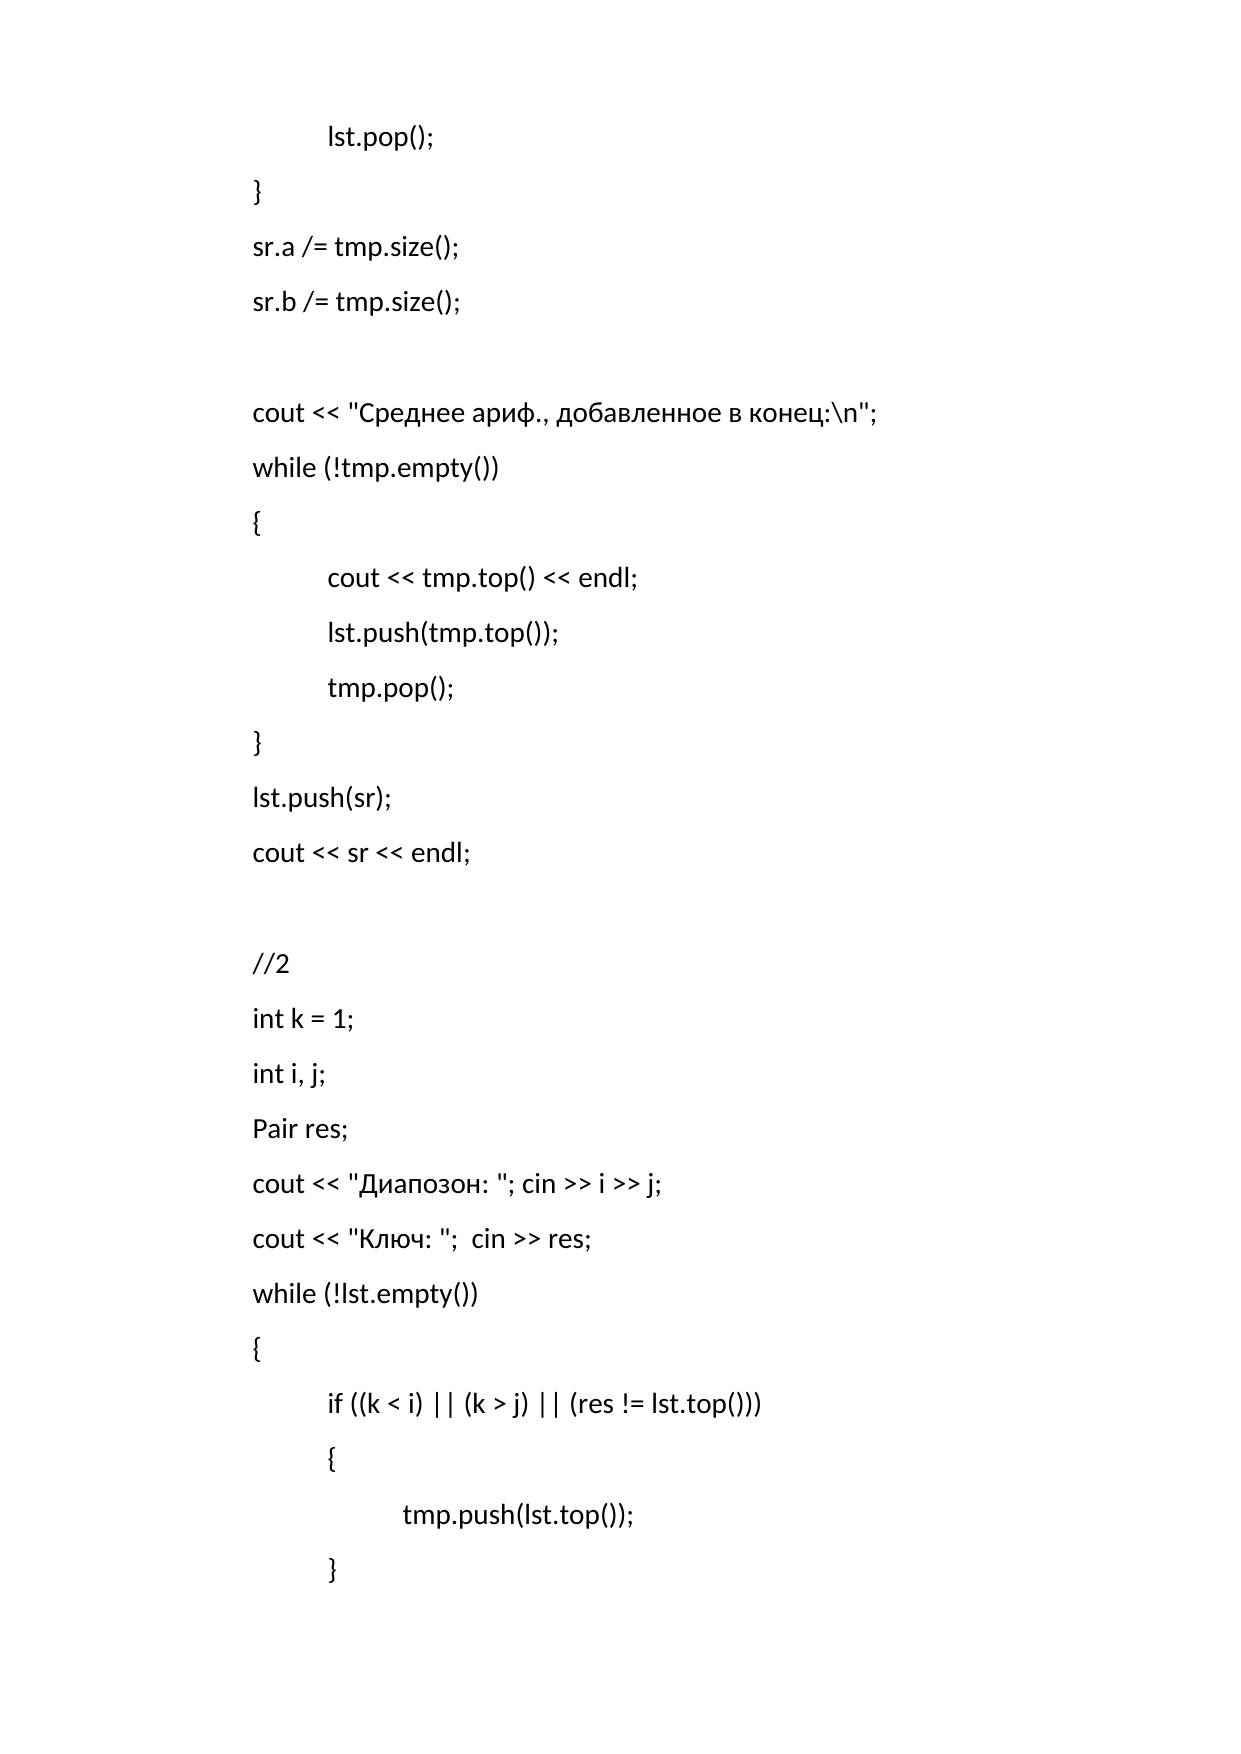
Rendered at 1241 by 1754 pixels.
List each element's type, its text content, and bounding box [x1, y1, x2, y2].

text { [177, 1441, 1152, 1476]
text lst.push(sr); [177, 779, 1152, 815]
text cout << "Ключ: "; cin >> res; [177, 1220, 1152, 1256]
text cout << "Среднее ариф., добавленное в конец:\n"; [177, 394, 1152, 429]
text cout << tmp.top() << endl; [177, 559, 1152, 594]
text { [177, 504, 1152, 539]
text int k = 1; [177, 1000, 1152, 1035]
text lst.push(tmp.top()); [177, 614, 1152, 650]
text //2 [177, 945, 1152, 980]
text } [177, 173, 1152, 209]
text while (!lst.empty()) [177, 1275, 1152, 1311]
text } [177, 1551, 1152, 1586]
text { [177, 1330, 1152, 1366]
text sr.a /= tmp.size(); [177, 228, 1152, 264]
text lst.pop(); [177, 118, 1152, 154]
text sr.b /= tmp.size(); [177, 283, 1152, 319]
text int i, j; [177, 1055, 1152, 1091]
text while (!tmp.empty()) [177, 449, 1152, 484]
text tmp.push(lst.top()); [177, 1496, 1152, 1531]
text } [177, 724, 1152, 760]
text tmp.pop(); [177, 669, 1152, 705]
text Pair res; [177, 1110, 1152, 1146]
text if ((k < i) || (k > j) || (res != lst.top())) [177, 1386, 1152, 1421]
text cout << "Диапозон: "; cin >> i >> j; [177, 1165, 1152, 1201]
text cout << sr << endl; [177, 834, 1152, 870]
